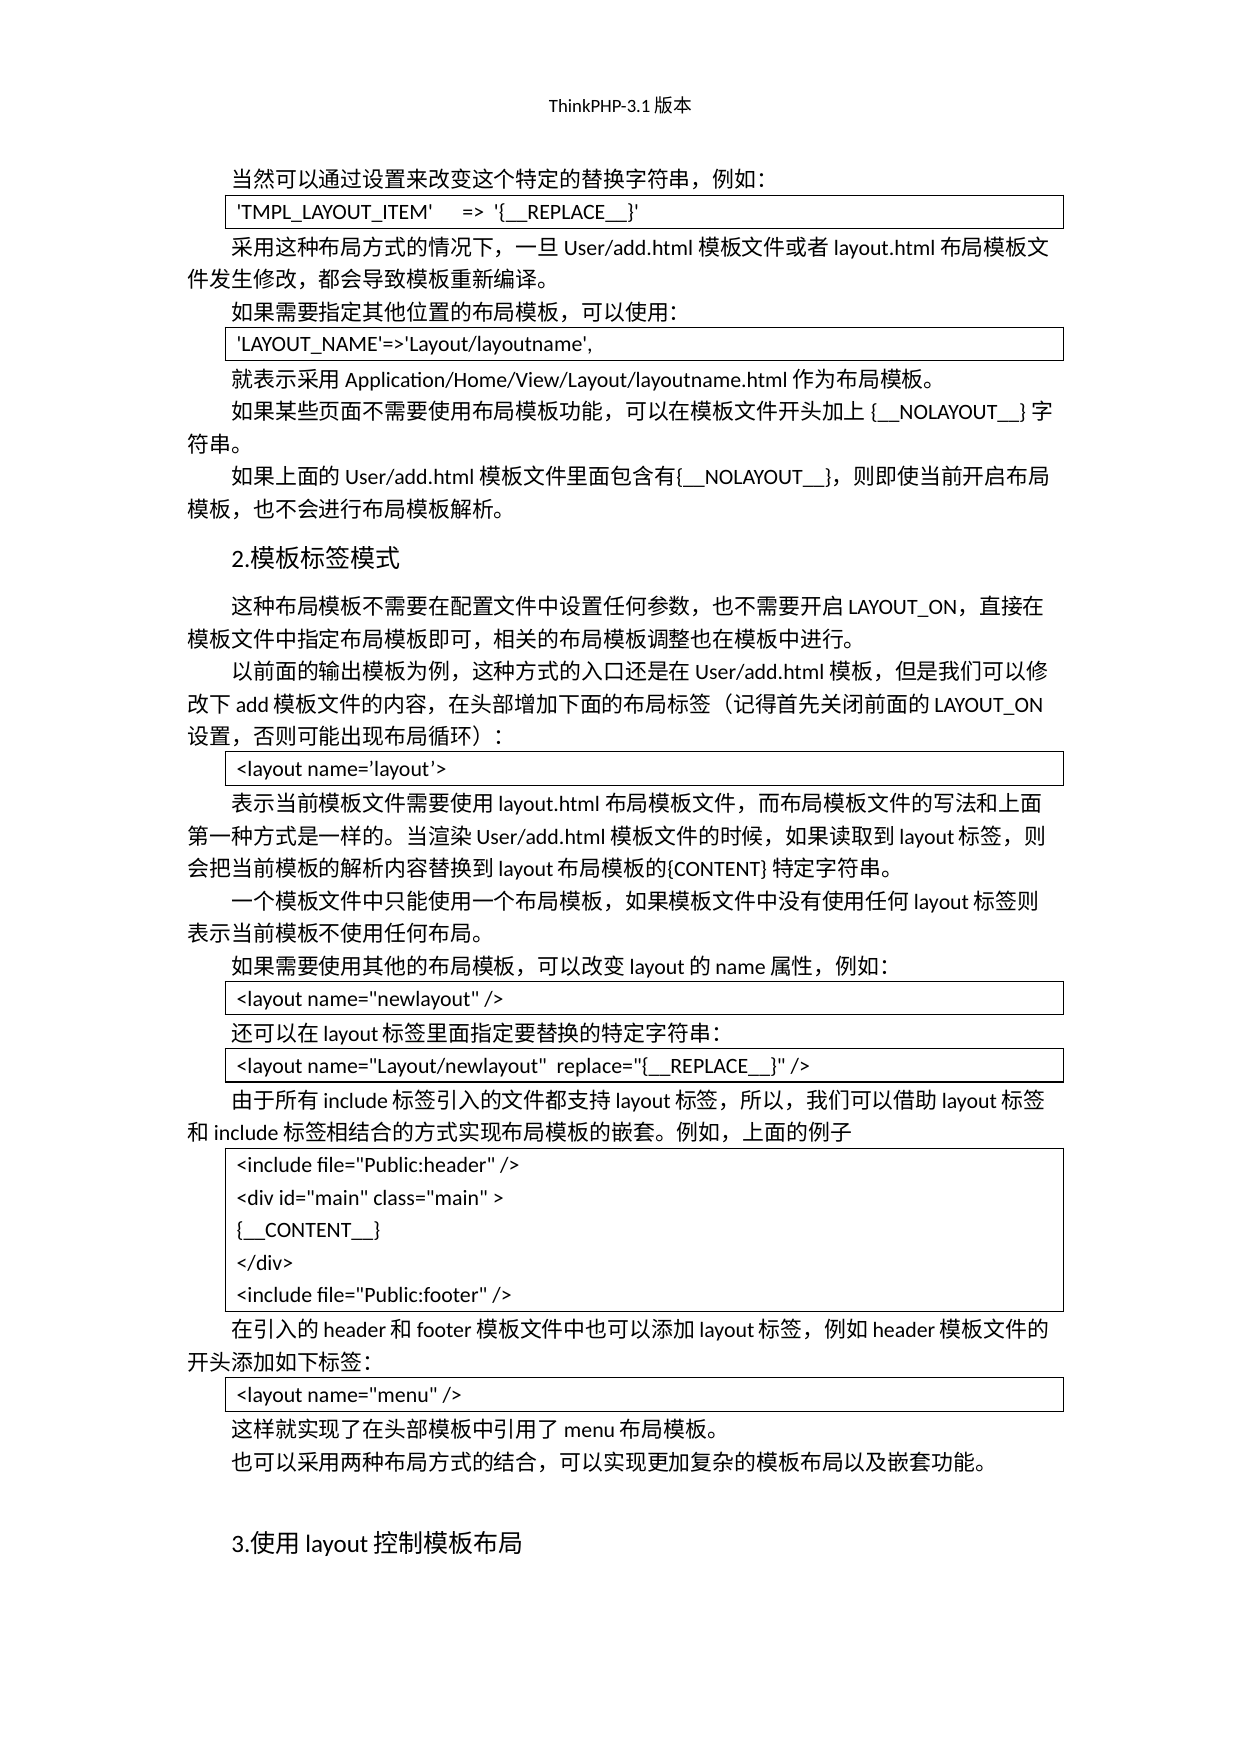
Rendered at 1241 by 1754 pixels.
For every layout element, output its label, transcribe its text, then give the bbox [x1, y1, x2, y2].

list 以前面的输出模板为例，这种方式的入口还是在User/add.html 模板，但是我们可以修改下add模板文件的内容，在头部增加下面的布局标签（记得首先关闭前面的LAYOUT_ON设置，否则可能出现布局循环）： [187, 654, 1053, 751]
list 如果需要使用其他的布局模板，可以改变layout的name属性，例如： [187, 948, 1053, 981]
list 3.使用layout控制模板布局 [187, 1509, 1053, 1574]
list 当然可以通过设置来改变这个特定的替换字符串，例如： [187, 162, 1053, 194]
list 这种布局模板不需要在配置文件中设置任何参数，也不需要开启LAYOUT_ON，直接在模板文件中指定布局模板即可，相关的布局模板调整也在模板中进行。 [187, 589, 1053, 654]
list 还可以在layout标签里面指定要替换的特定字符串： [187, 1015, 1053, 1048]
table_header 'TMPL_LAYOUT_ITEM' => '{__REPLACE__}' [226, 196, 1063, 228]
table_header <layout name="newlayout" /> [226, 982, 1063, 1014]
list 2.模板标签模式 [187, 524, 1053, 589]
list 采用这种布局方式的情况下，一旦User/add.html 模板文件或者layout.html布局模板文件发生修改，都会导致模板重新编译。 [187, 229, 1053, 294]
table_header 'LAYOUT_NAME'=>'Layout/layoutname', [226, 328, 1063, 360]
table_header <layout name="Layout/newlayout" replace="{__REPLACE__}" /> [226, 1049, 1063, 1081]
list 也可以采用两种布局方式的结合，可以实现更加复杂的模板布局以及嵌套功能。 [187, 1444, 1053, 1477]
list 这样就实现了在头部模板中引用了menu布局模板。 [187, 1412, 1053, 1444]
table_header <layout name=’layout’> [226, 752, 1063, 785]
list 在引入的header和footer模板文件中也可以添加layout标签，例如header模板文件的开头添加如下标签： [187, 1312, 1053, 1377]
list 如果需要指定其他位置的布局模板，可以使用： [187, 294, 1053, 327]
list 就表示采用Application/Home/View/Layout/layoutname.html作为布局模板。 [187, 361, 1053, 394]
list 如果上面的User/add.html 模板文件里面包含有{__NOLAYOUT__}，则即使当前开启布局模板，也不会进行布局模板解析。 [187, 459, 1053, 524]
table_header <layout name="menu" /> [226, 1378, 1063, 1411]
list 如果某些页面不需要使用布局模板功能，可以在模板文件开头加上 {__NOLAYOUT__} 字符串。 [187, 394, 1053, 459]
table_header <include file="Public:header" /> <div id="main" class="main" > {__CONTENT__} </div> <include file="Public:footer" /> [226, 1149, 1063, 1311]
list 由于所有include标签引入的文件都支持layout标签，所以，我们可以借助layout标签和include标签相结合的方式实现布局模板的嵌套。例如，上面的例子 [187, 1082, 1053, 1147]
list 表示当前模板文件需要使用layout.html 布局模板文件，而布局模板文件的写法和上面第一种方式是一样的。当渲染User/add.html 模板文件的时候，如果读取到layout标签，则会把当前模板的解析内容替换到layout布局模板的{CONTENT} 特定字符串。 [187, 786, 1053, 883]
list 一个模板文件中只能使用一个布局模板，如果模板文件中没有使用任何layout标签则表示当前模板不使用任何布局。 [187, 883, 1053, 948]
